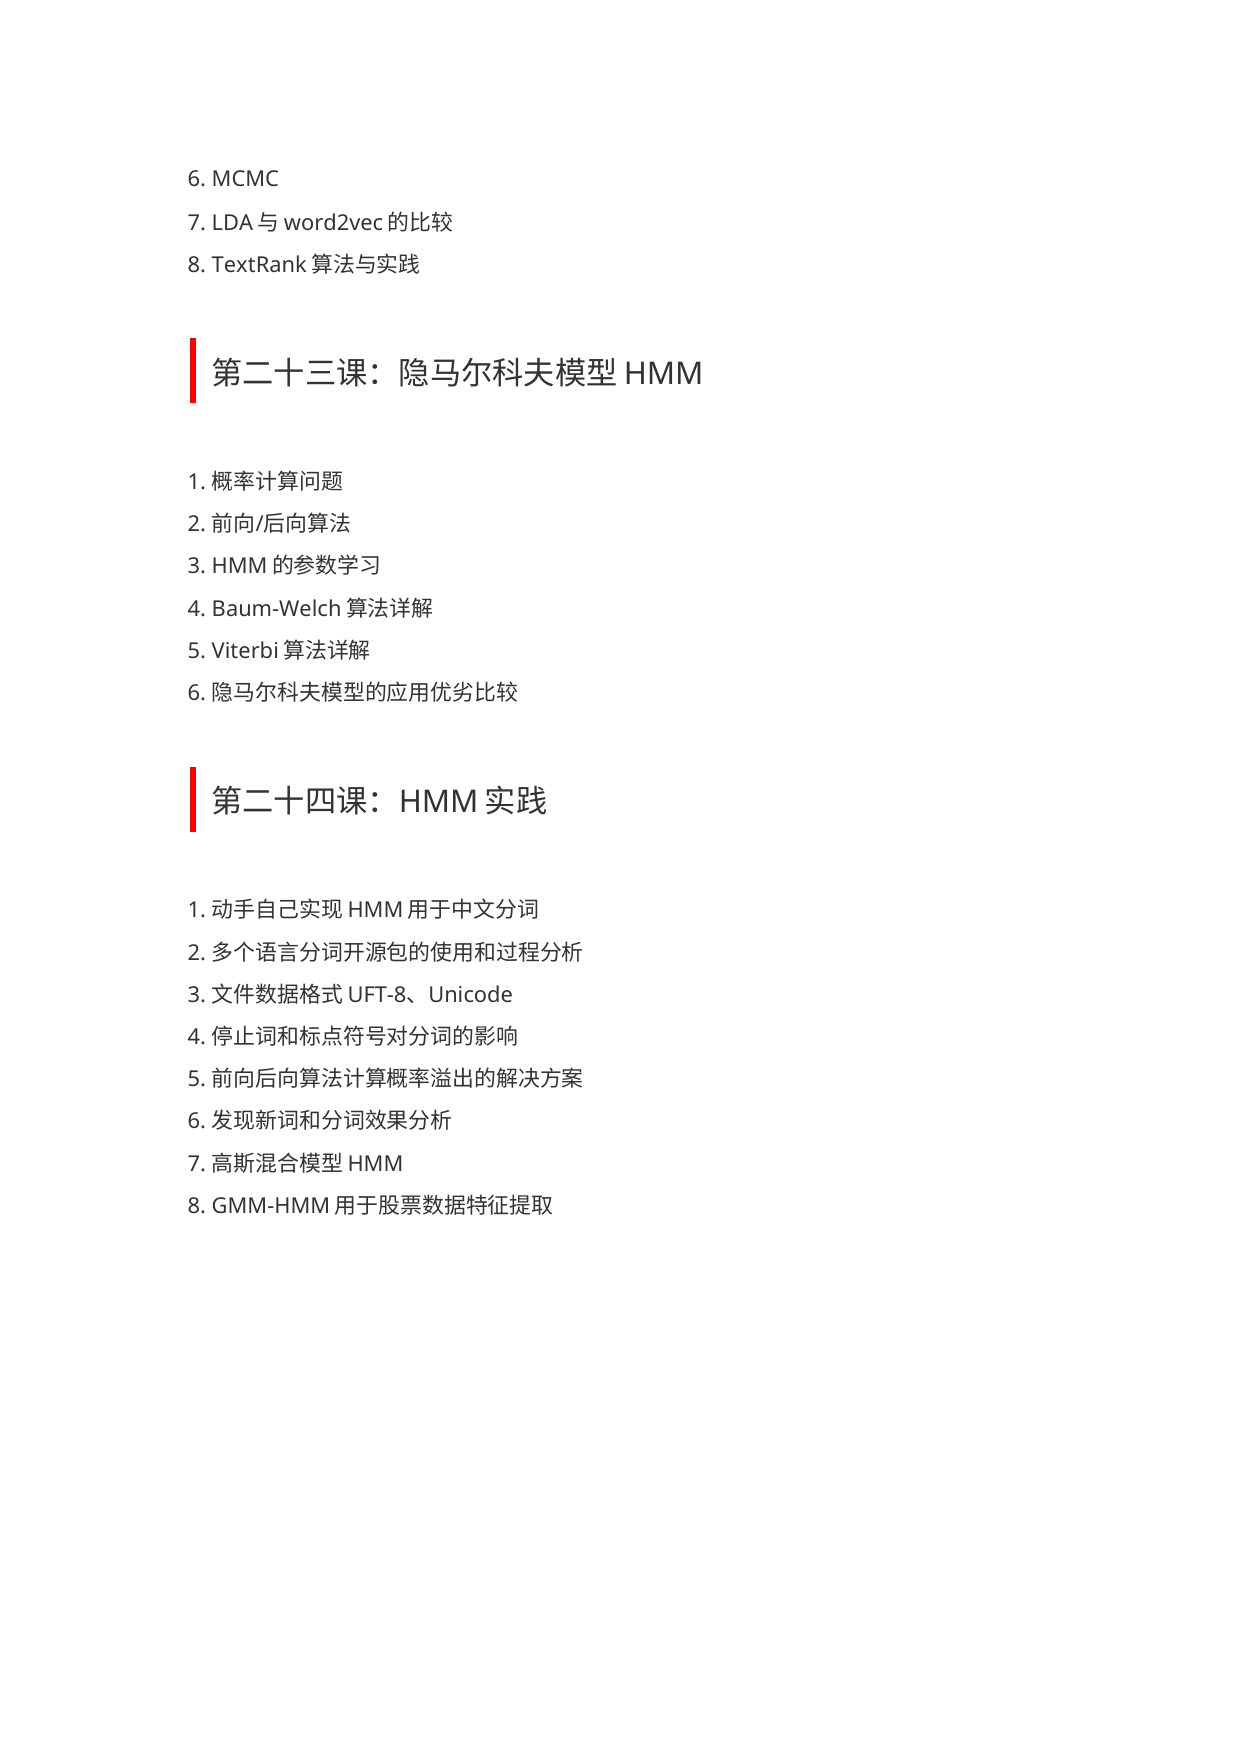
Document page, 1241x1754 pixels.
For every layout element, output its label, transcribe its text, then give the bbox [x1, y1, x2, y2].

text 第二十四课：HMM实践 [196, 767, 1053, 832]
text 1. 概率计算问题 2. 前向/后向算法 3. HMM的参数学习 4. Baum-Welch算法详解 5. Viterbi算法详解 6. 隐马尔科夫模型的应用优劣比较 [187, 464, 1053, 707]
text 第二十三课：隐马尔科夫模型HMM [196, 338, 1053, 403]
text 1. 动手自己实现HMM用于中文分词 2. 多个语言分词开源包的使用和过程分析 3. 文件数据格式UFT-8、Unicode 4. 停止词和标点符号对分词的影响 5. 前向后向算法计算概率溢出的解决方案 6. 发现新词和分词效果分析 7. 高斯混合模型HMM 8. GMM-HMM用于股票数据特征提取 [187, 892, 1053, 1220]
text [187, 162, 1053, 279]
